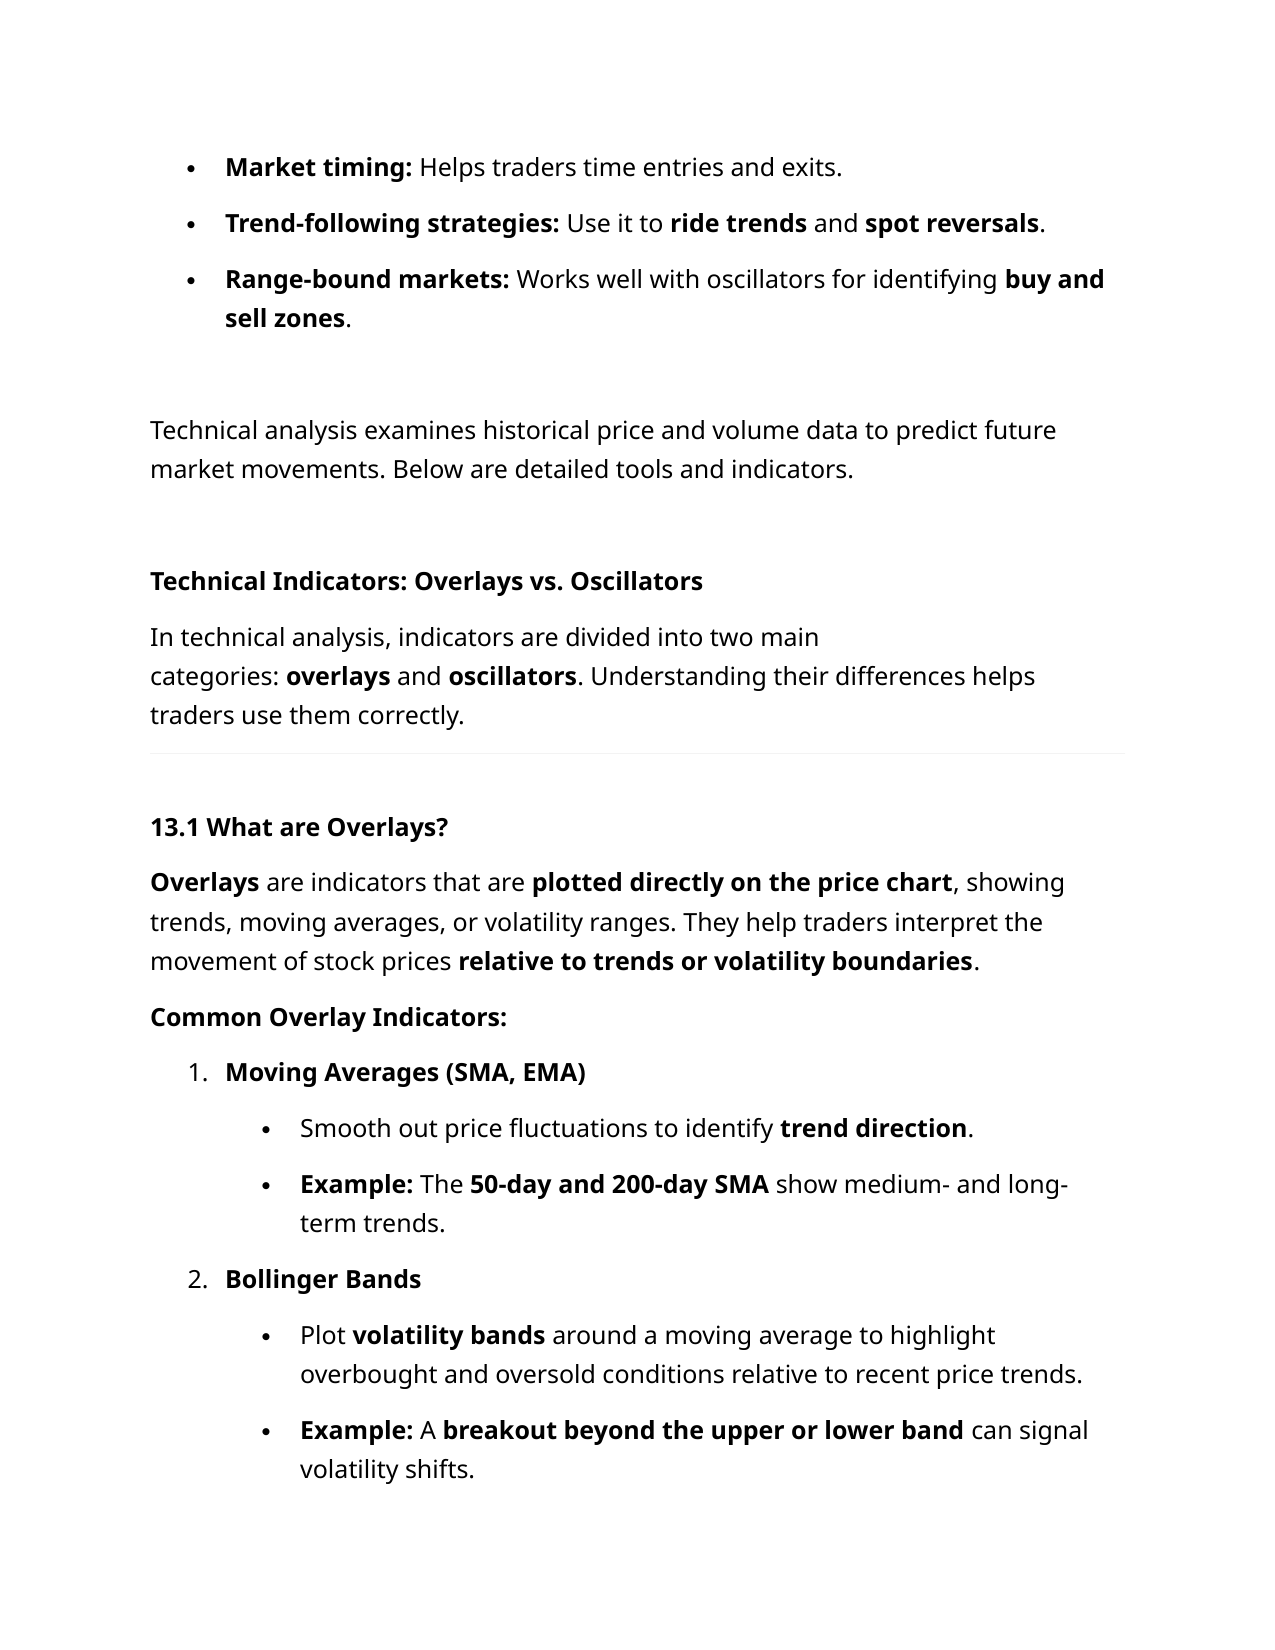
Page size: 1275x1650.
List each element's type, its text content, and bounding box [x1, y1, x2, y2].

list Market timing: Helps traders time entries and exits. [187, 150, 1125, 184]
text Overlays are indicators that are plotted directly on the price chart, showing trends, moving averages, or volatility ranges. They help traders interpret the movement of stock prices relative to trends or volatility boundaries. [150, 865, 1125, 977]
list Bollinger Bands [187, 1262, 1125, 1296]
text 13.1 What are Overlays? [150, 809, 1125, 843]
text Common Overlay Indicators: [150, 999, 1125, 1033]
list Moving Averages (SMA, EMA) [187, 1055, 1125, 1089]
list Range-bound markets: Works well with oscillators for identifying buy and sell zones. [187, 262, 1125, 335]
list Trend-following strategies: Use it to ride trends and spot reversals. [187, 206, 1125, 240]
text In technical analysis, indicators are divided into two main categories: overlays and oscillators. Understanding their differences helps traders use them correctly. [150, 619, 1125, 732]
list Plot volatility bands around a moving average to highlight overbought and oversold conditions relative to recent price trends. [262, 1317, 1125, 1391]
list Example: A breakout beyond the upper or lower band can signal volatility shifts. [262, 1412, 1125, 1486]
text Technical Indicators: Overlays vs. Oscillators [150, 563, 1125, 597]
list Smooth out price fluctuations to identify trend direction. [262, 1111, 1125, 1145]
list Example: The 50-day and 200-day SMA show medium- and long-term trends. [262, 1167, 1125, 1240]
text Technical analysis examines historical price and volume data to predict future market movements. Below are detailed tools and indicators. [150, 412, 1125, 486]
